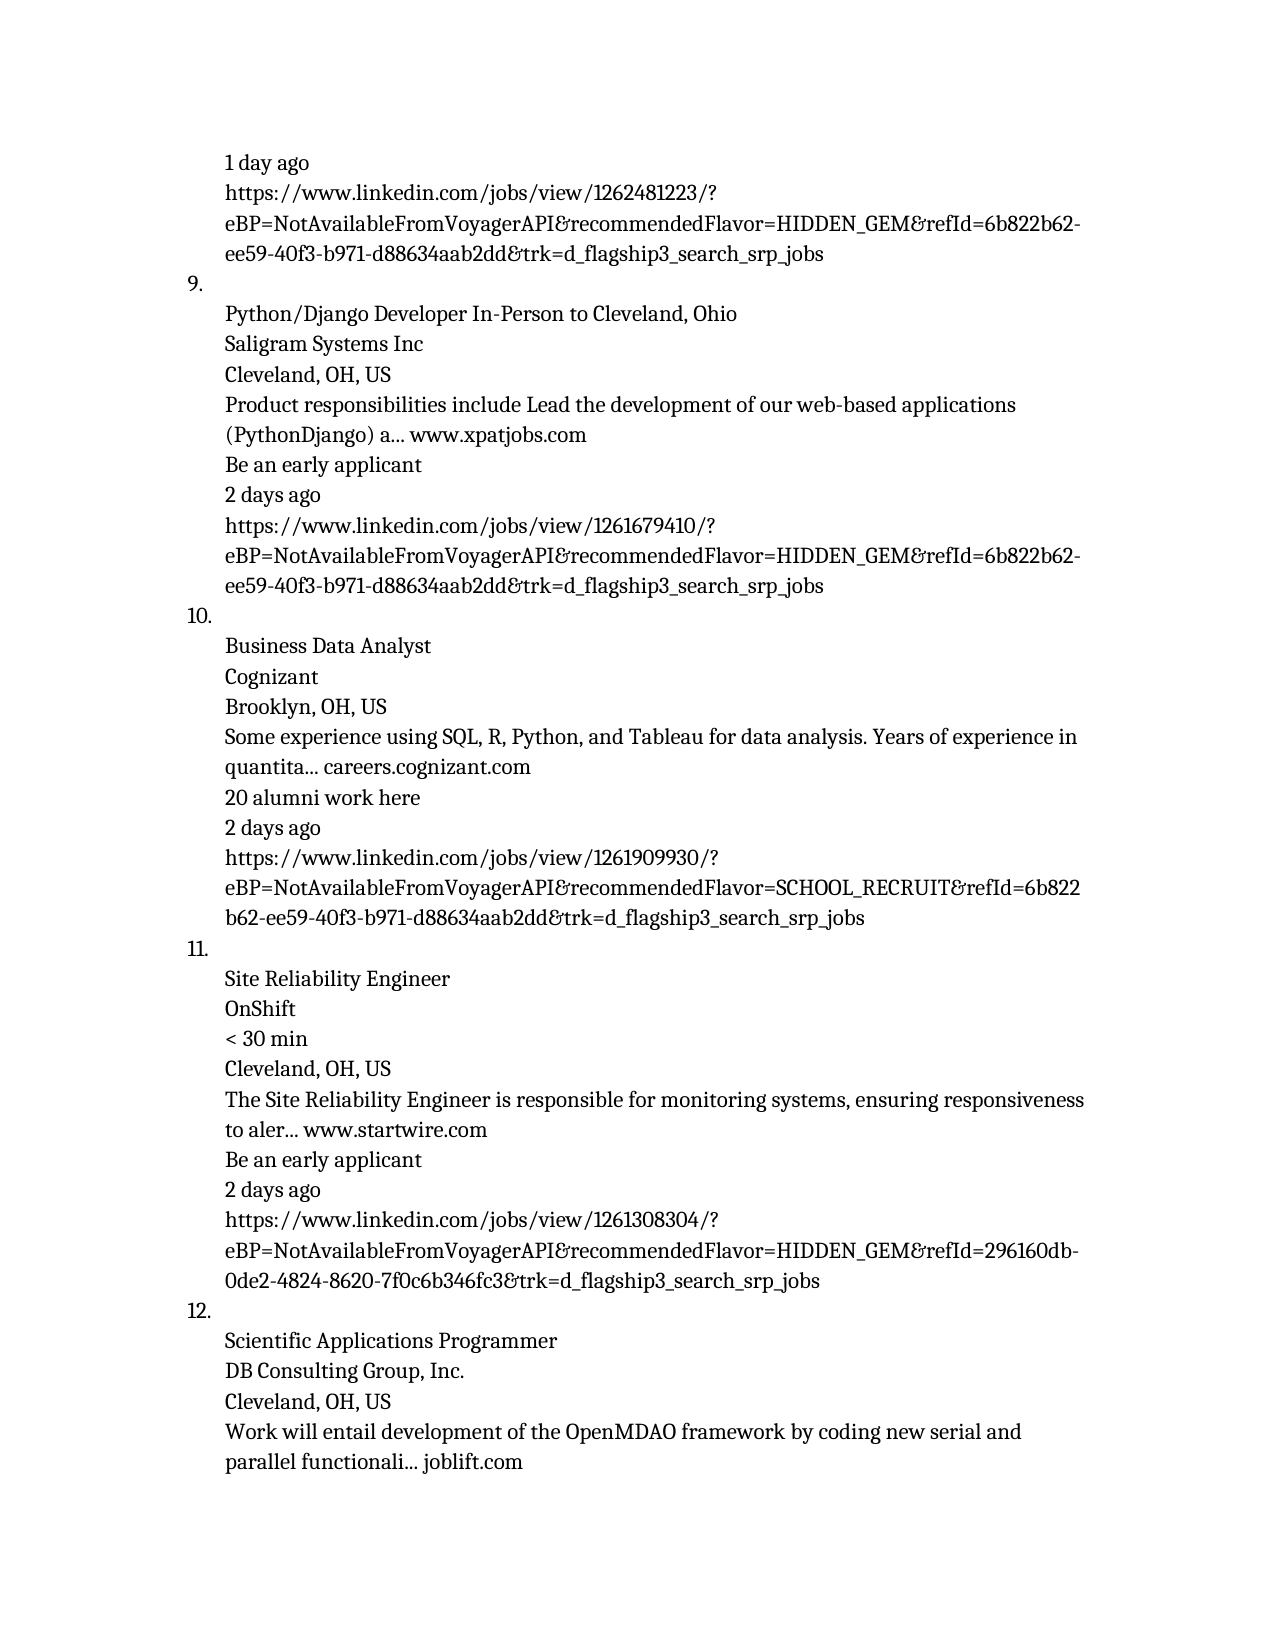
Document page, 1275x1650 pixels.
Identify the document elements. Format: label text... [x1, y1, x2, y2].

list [187, 150, 1087, 267]
list Python/Django Developer In-Person to Cleveland, Ohio Saligram Systems Inc Cleveland, OH, US Product responsibilities include Lead the development of our web-based applications (PythonDjango) a... www.xpatjobs.com Be an early applicant 2 days ago https://www.linkedin.com/jobs/view/1261679410/?eBP=NotAvailableFromVoyagerAPI&recommendedFlavor=HIDDEN_GEM&refId=6b822b62-ee59-40f3-b971-d88634aab2dd&trk=d_flagship3_search_srp_jobs [187, 271, 1087, 599]
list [187, 1298, 1087, 1475]
list Site Reliability Engineer OnShift < 30 min Cleveland, OH, US The Site Reliability Engineer is responsible for monitoring systems, ensuring responsiveness to aler... www.startwire.com Be an early applicant 2 days ago https://www.linkedin.com/jobs/view/1261308304/?eBP=NotAvailableFromVoyagerAPI&recommendedFlavor=HIDDEN_GEM&refId=296160db-0de2-4824-8620-7f0c6b346fc3&trk=d_flagship3_search_srp_jobs [187, 935, 1087, 1294]
list Business Data Analyst Cognizant Brooklyn, OH, US Some experience using SQL, R, Python, and Tableau for data analysis. Years of experience in quantita... careers.cognizant.com 20 alumni work here 2 days ago https://www.linkedin.com/jobs/view/1261909930/?eBP=NotAvailableFromVoyagerAPI&recommendedFlavor=SCHOOL_RECRUIT&refId=6b822b62-ee59-40f3-b971-d88634aab2dd&trk=d_flagship3_search_srp_jobs [187, 603, 1087, 932]
